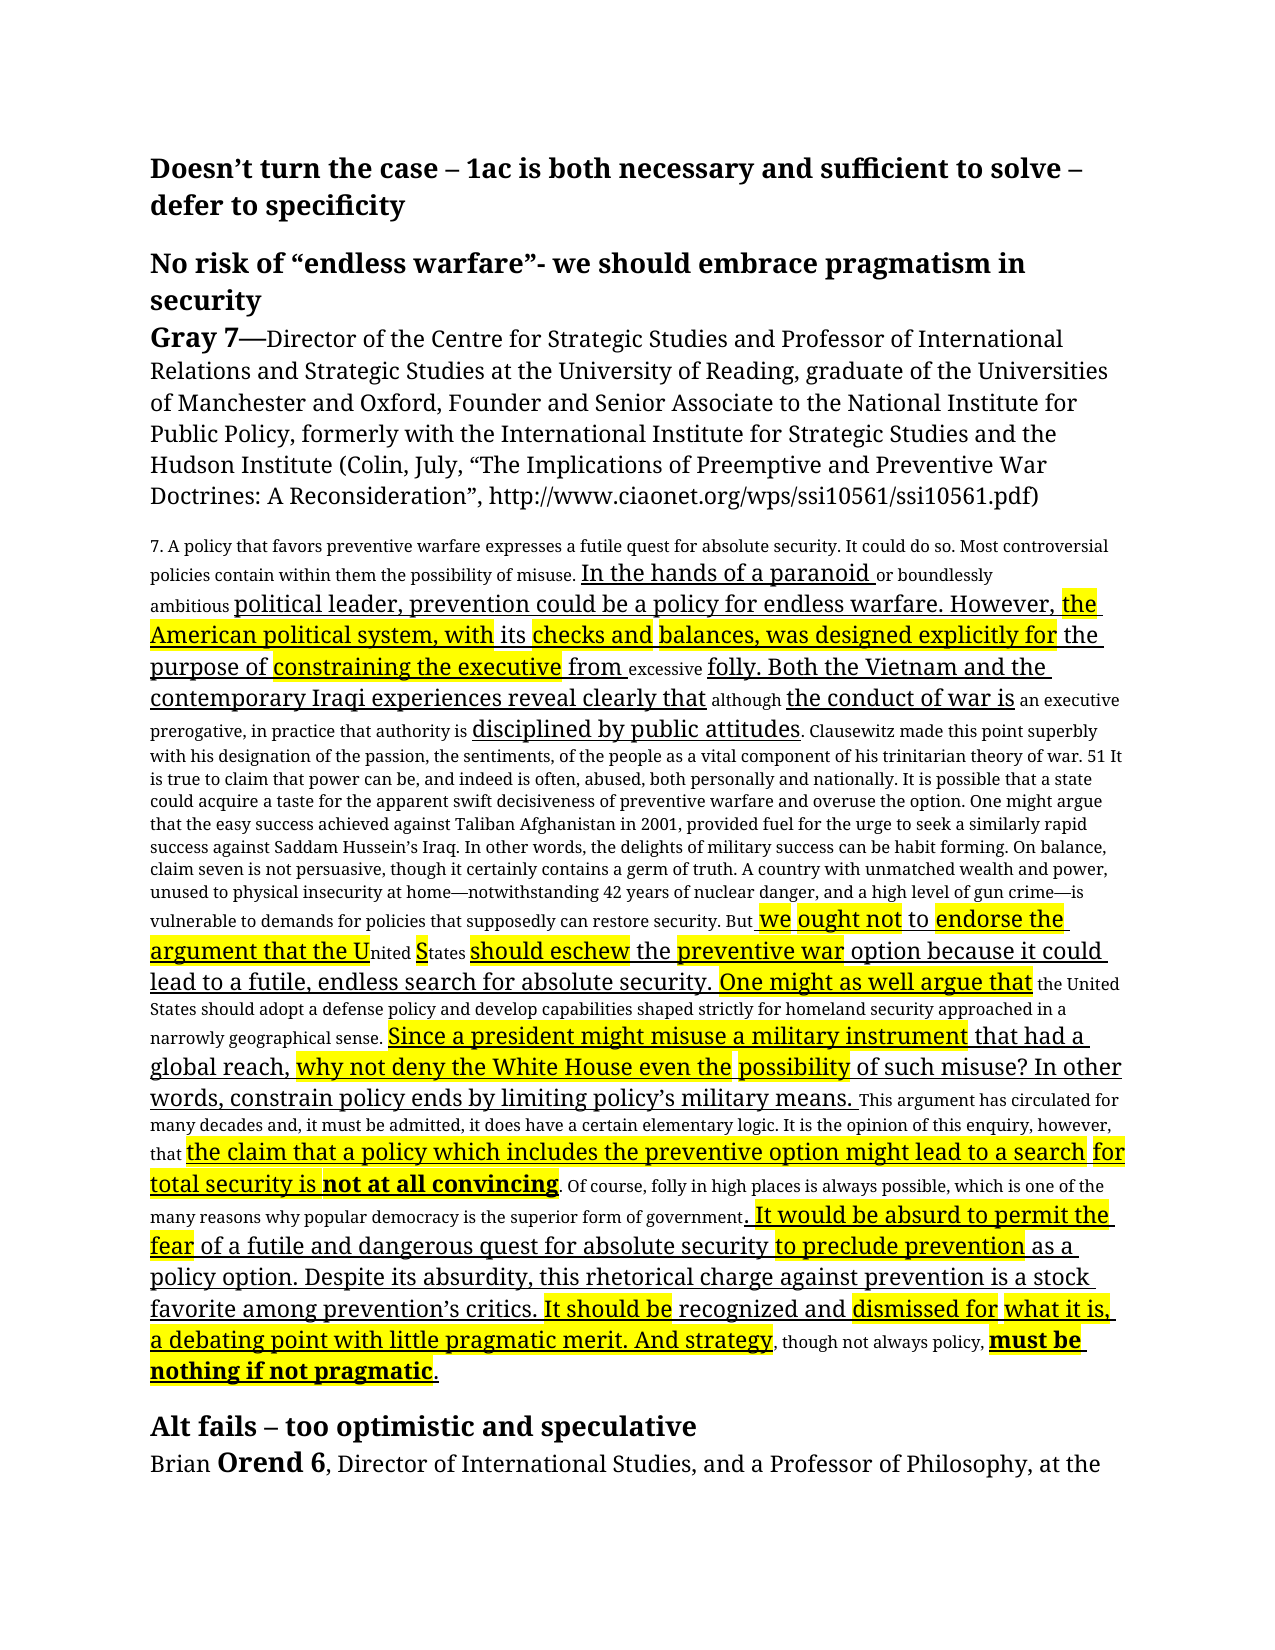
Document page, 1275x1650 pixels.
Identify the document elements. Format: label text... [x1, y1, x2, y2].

subtitle No risk of “endless warfare”- we should embrace pragmatism in security [150, 244, 1125, 318]
text Gray 7—Director of the Centre for Strategic Studies and Professor of International Relations and Strategic Studies at the University of Reading, graduate of the Universities of Manchester and Oxford, Founder and Senior Associate to the National Institute for Public Policy, formerly with the International Institute for Strategic Studies and the Hudson Institute (Colin, July, “The Implications of Preemptive and Preventive War Doctrines: A Reconsideration”, http://www.ciaonet.org/wps/ssi10561/ssi10561.pdf) [150, 318, 1125, 511]
subtitle Alt fails – too optimistic and speculative [150, 1407, 1125, 1444]
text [150, 1444, 1125, 1481]
text 7. A policy that favors preventive warfare expresses a futile quest for absolute security. It could do so. Most controversial policies contain within them the possibility of misuse. In the hands of a paranoid or boundlessly ambitious political leader, prevention could be a policy for endless warfare. However, the American political system, with its checks and balances, was designed explicitly for the purpose of constraining the executive from excessive folly. Both the Vietnam and the contemporary Iraqi experiences reveal clearly that although the conduct of war is an executive prerogative, in practice that authority is disciplined by public attitudes. Clausewitz made this point superbly with his designation of the passion, the sentiments, of the people as a vital component of his trinitarian theory of war. 51 It is true to claim that power can be, and indeed is often, abused, both personally and nationally. It is possible that a state could acquire a taste for the apparent swift decisiveness of preventive warfare and overuse the option. One might argue that the easy success achieved against Taliban Afghanistan in 2001, provided fuel for the urge to seek a similarly rapid success against Saddam Hussein’s Iraq. In other words, the delights of military success can be habit forming. On balance, claim seven is not persuasive, though it certainly contains a germ of truth. A country with unmatched wealth and power, unused to physical insecurity at home—notwithstanding 42 years of nuclear danger, and a high level of gun crime—is vulnerable to demands for policies that supposedly can restore security. But we ought not to endorse the argument that the United States should eschew the preventive war option because it could lead to a futile, endless search for absolute security. One might as well argue that the United States should adopt a defense policy and develop capabilities shaped strictly for homeland security approached in a narrowly geographical sense. Since a president might misuse a military instrument that had a global reach, why not deny the White House even the possibility of such misuse? In other words, constrain policy ends by limiting policy’s military means. This argument has circulated for many decades and, it must be admitted, it does have a certain elementary logic. It is the opinion of this enquiry, however, that the claim that a policy which includes the preventive option might lead to a search for total security is not at all convincing. Of course, folly in high places is always possible, which is one of the many reasons why popular democracy is the superior form of government. It would be absurd to permit the fear of a futile and dangerous quest for absolute security to preclude prevention as a policy option. Despite its absurdity, this rhetorical charge against prevention is a stock favorite among prevention’s critics. It should be recognized and dismissed for what it is, a debating point with little pragmatic merit. And strategy, though not always policy, must be nothing if not pragmatic. [150, 534, 1125, 1386]
subtitle Doesn’t turn the case – 1ac is both necessary and sufficient to solve – defer to specificity [150, 150, 1125, 224]
